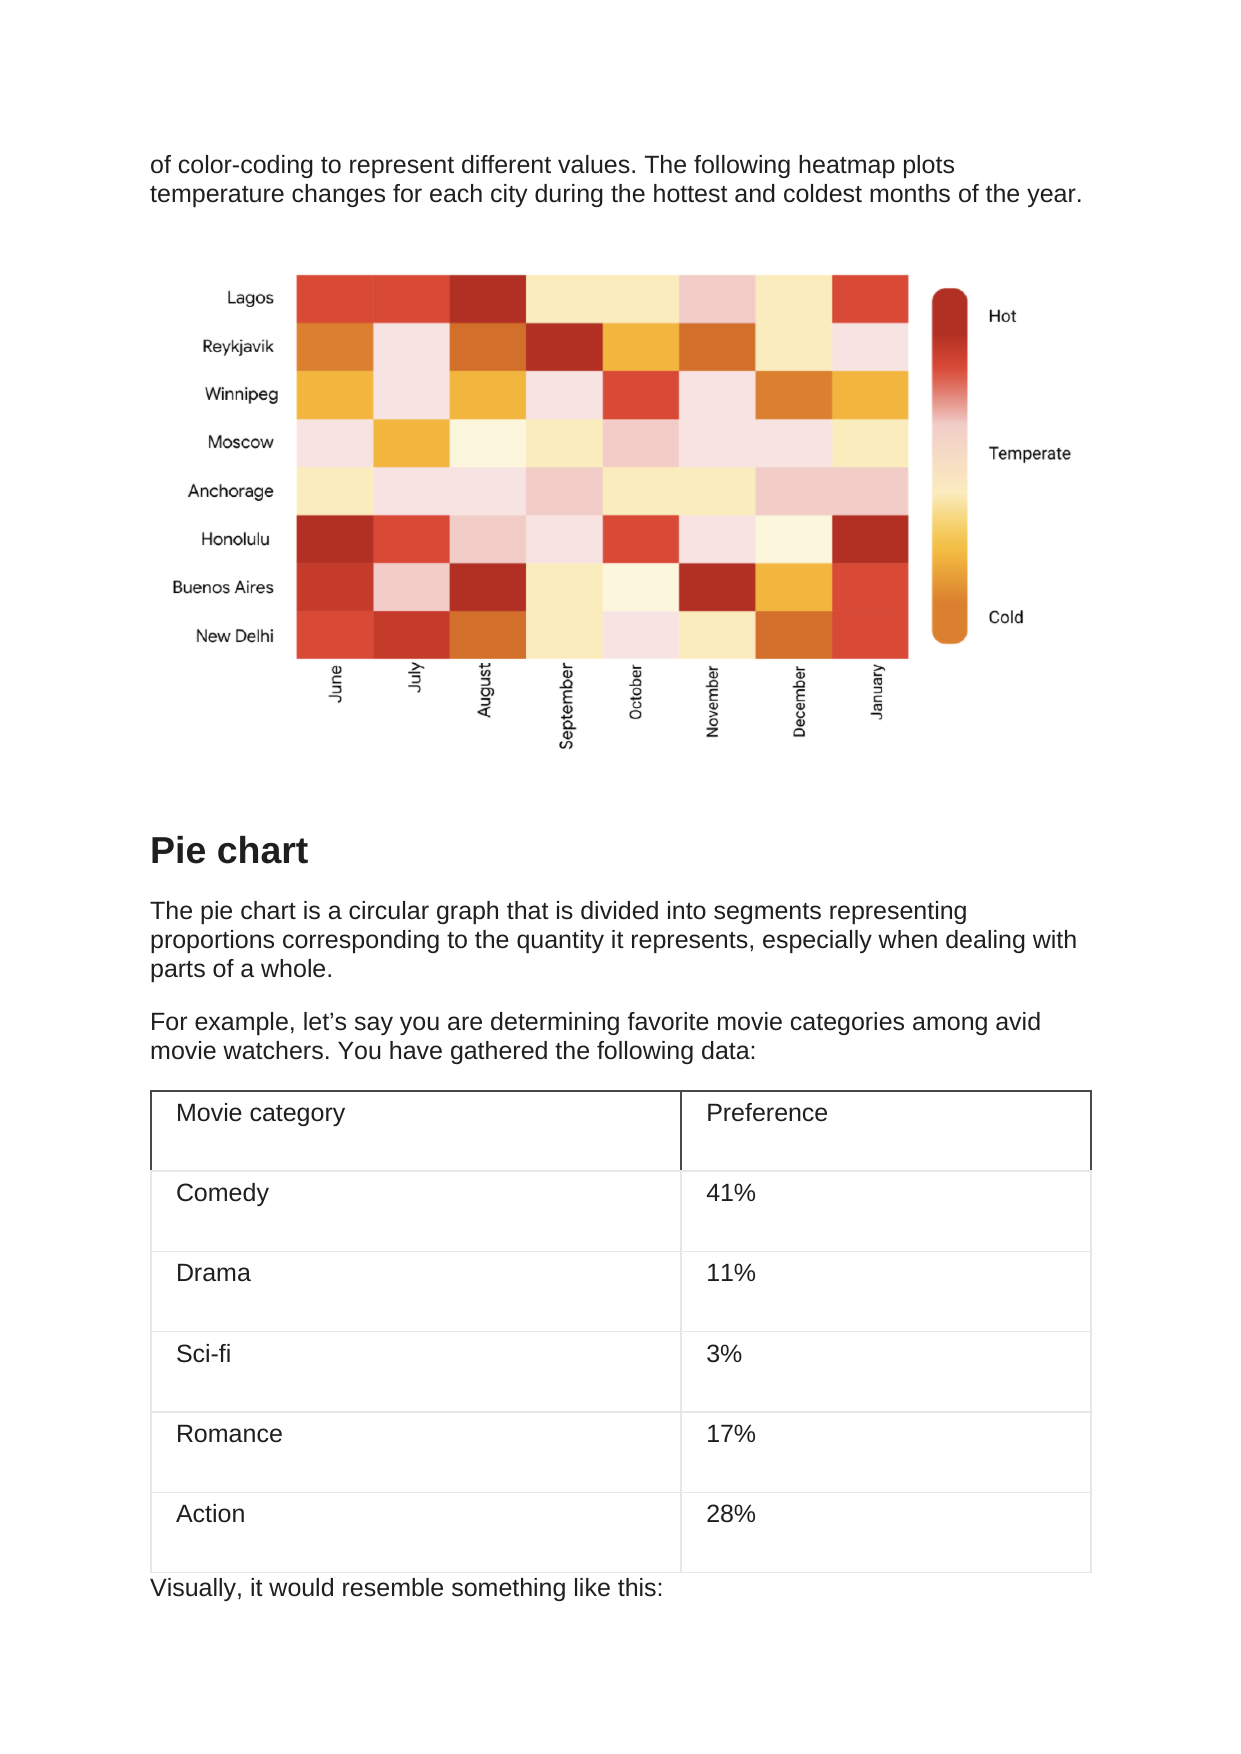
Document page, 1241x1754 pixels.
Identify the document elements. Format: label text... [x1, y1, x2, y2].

picture [150, 232, 1091, 775]
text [150, 150, 1090, 207]
subtitle Pie chart [150, 828, 1090, 871]
table_cell 28% [682, 1493, 1090, 1572]
table_header Preference [682, 1092, 1090, 1170]
text Visually, it would resemble something like this: [150, 1573, 1090, 1602]
table_cell 11% [682, 1252, 1090, 1331]
table_cell Action [152, 1493, 680, 1572]
table_header Movie category [152, 1092, 680, 1170]
text The pie chart is a circular graph that is divided into segments representing proportions corresponding to the quantity it represents, especially when dealing with parts of a whole. [150, 896, 1090, 982]
text For example, let’s say you are determining favorite movie categories among avid movie watchers. You have gathered the following data: [150, 1007, 1090, 1065]
table_cell 3% [682, 1332, 1090, 1411]
table_cell Drama [152, 1252, 680, 1331]
table_cell Romance [152, 1413, 680, 1491]
table_cell 41% [682, 1172, 1090, 1251]
table_cell 17% [682, 1413, 1090, 1491]
table_cell Comedy [152, 1172, 680, 1251]
table_cell Sci-fi [152, 1332, 680, 1411]
